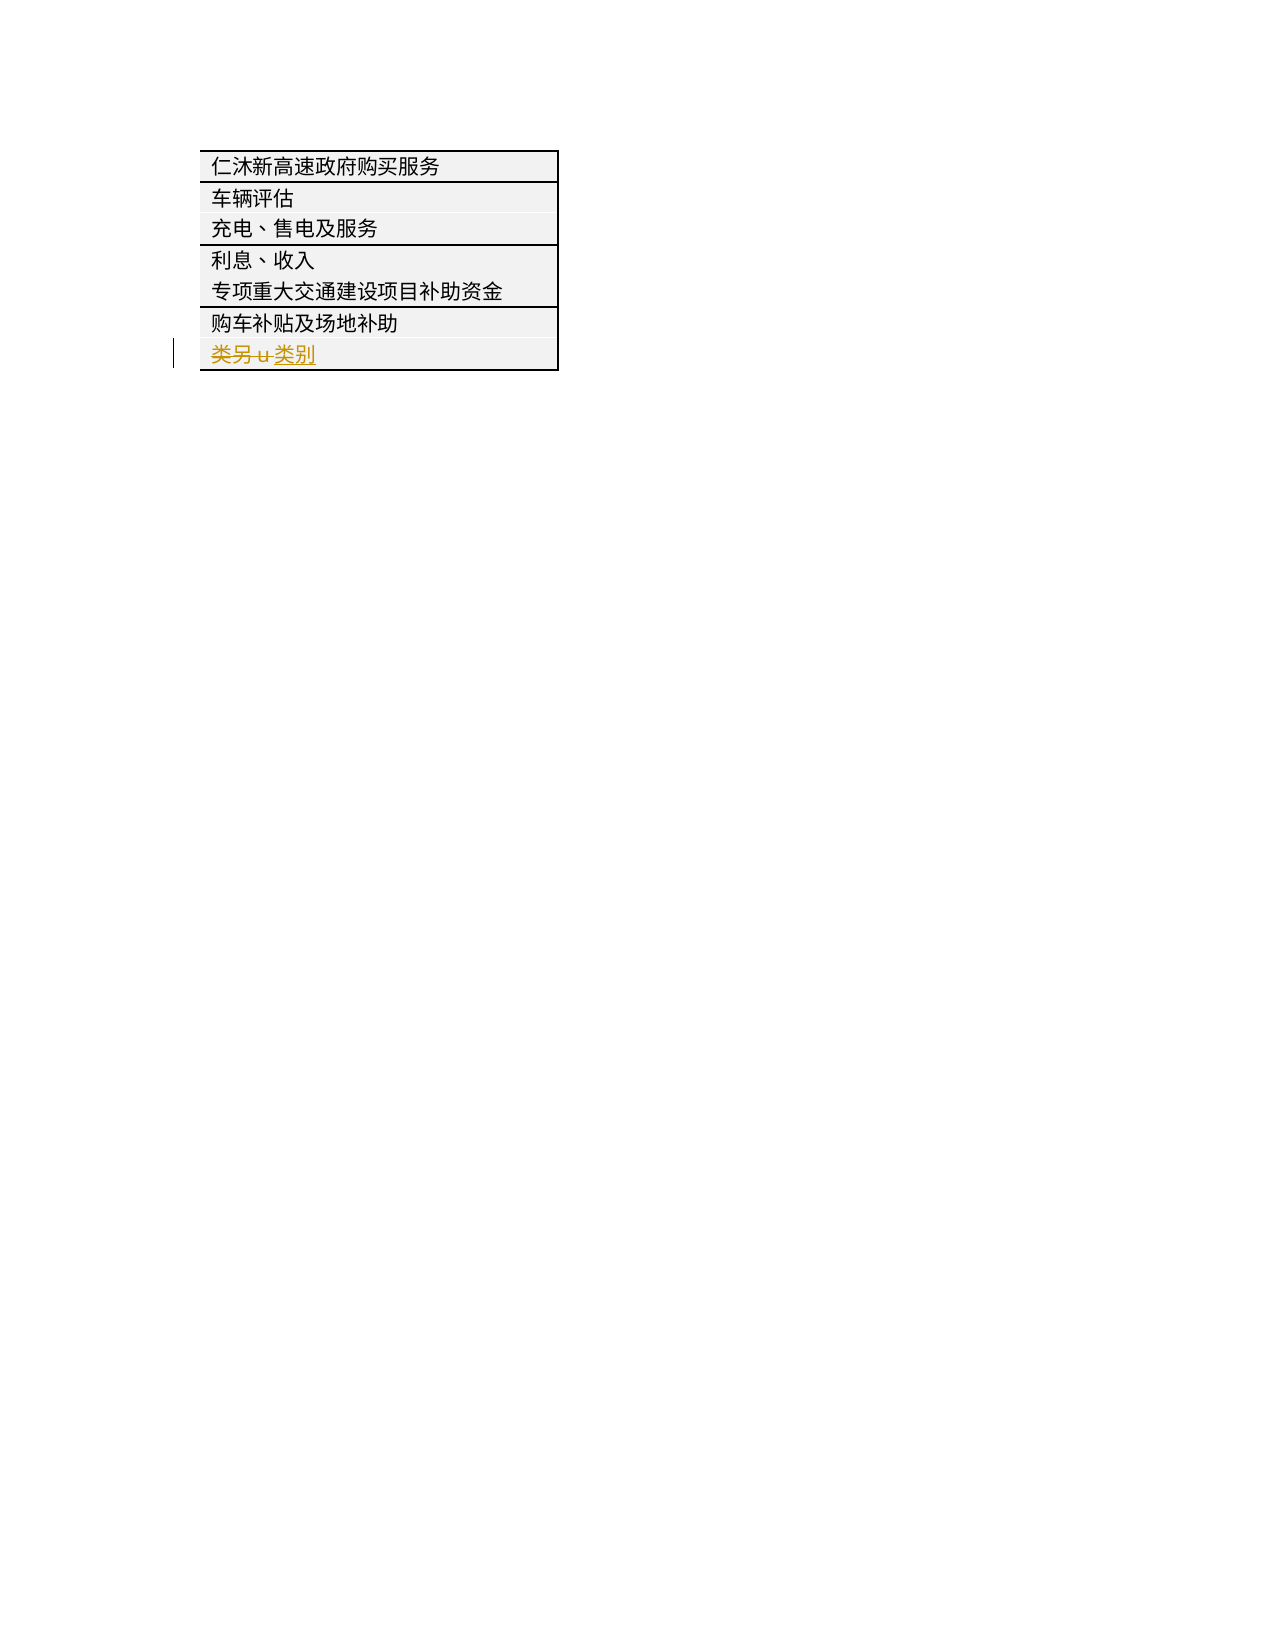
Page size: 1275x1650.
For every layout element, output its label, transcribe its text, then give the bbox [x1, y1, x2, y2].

table_cell 车辆评估 [200, 183, 557, 212]
table_cell 购车补贴及场地补助 [200, 308, 557, 337]
table_cell 仁沐新高速政府购买服务 [200, 152, 557, 181]
table_cell 充电、售电及服务 [200, 213, 557, 244]
table_cell [200, 338, 557, 369]
table_cell 专项重大交通建设项目补助资金 [200, 275, 557, 306]
table_cell 利息、收入 [200, 246, 557, 275]
